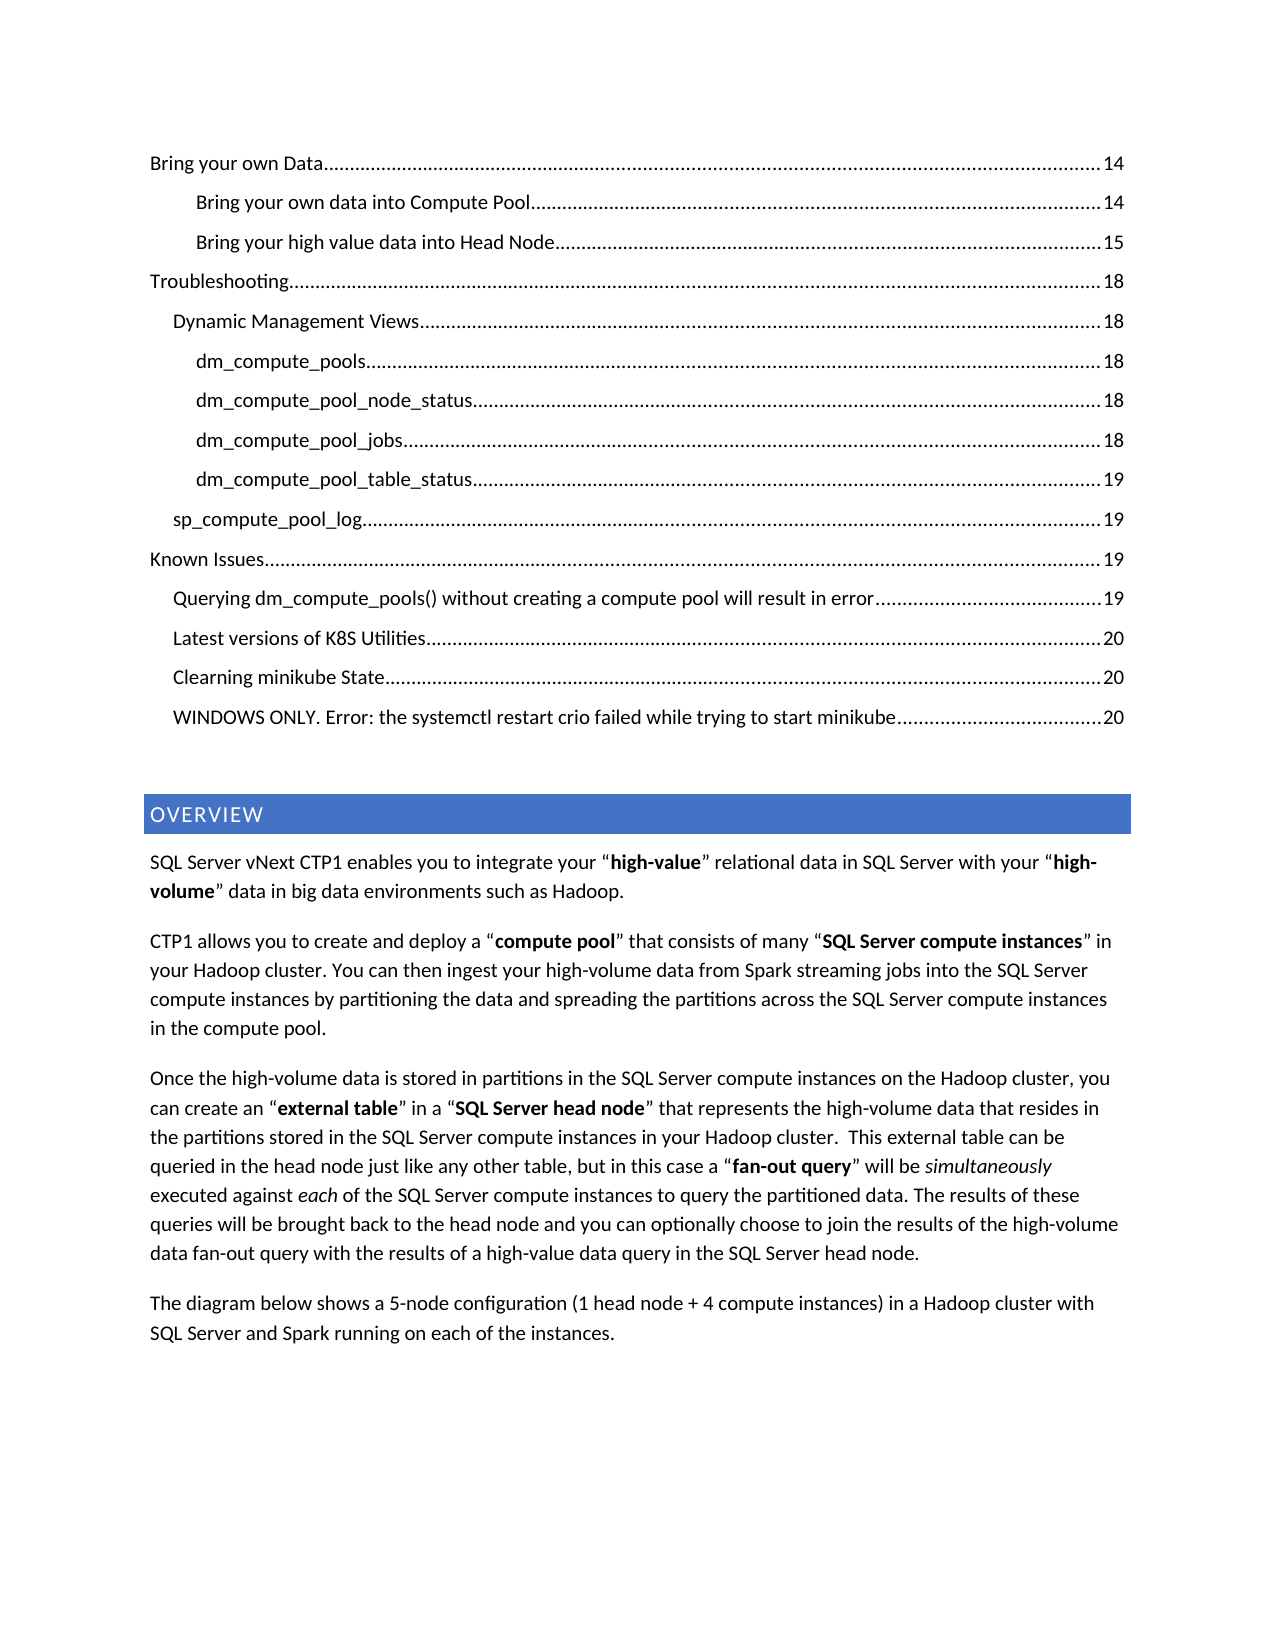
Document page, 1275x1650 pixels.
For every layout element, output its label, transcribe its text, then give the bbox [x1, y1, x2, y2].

subtitle Overview [150, 800, 1125, 828]
text CTP1 allows you to create and deploy a “compute pool” that consists of many “SQL Server compute instances” in your Hadoop cluster. You can then ingest your high-volume data from Spark streaming jobs into the SQL Server compute instances by partitioning the data and spreading the partitions across the SQL Server compute instances in the compute pool. [150, 928, 1125, 1041]
text Once the high-volume data is stored in partitions in the SQL Server compute instances on the Hadoop cluster, you can create an “external table” in a “SQL Server head node” that represents the high-volume data that resides in the partitions stored in the SQL Server compute instances in your Hadoop cluster. This external table can be queried in the head node just like any other table, but in this case a “fan-out query” will be simultaneously executed against each of the SQL Server compute instances to query the partitioned data. The results of these queries will be brought back to the head node and you can optionally choose to join the results of the high-volume data fan-out query with the results of a high-value data query in the SQL Server head node. [150, 1066, 1125, 1266]
text The diagram below shows a 5-node configuration (1 head node + 4 compute instances) in a Hadoop cluster with SQL Server and Spark running on each of the instances. [150, 1291, 1125, 1345]
text SQL Server vNext CTP1 enables you to integrate your “high-value” relational data in SQL Server with your “high-volume” data in big data environments such as Hadoop. [150, 849, 1125, 903]
